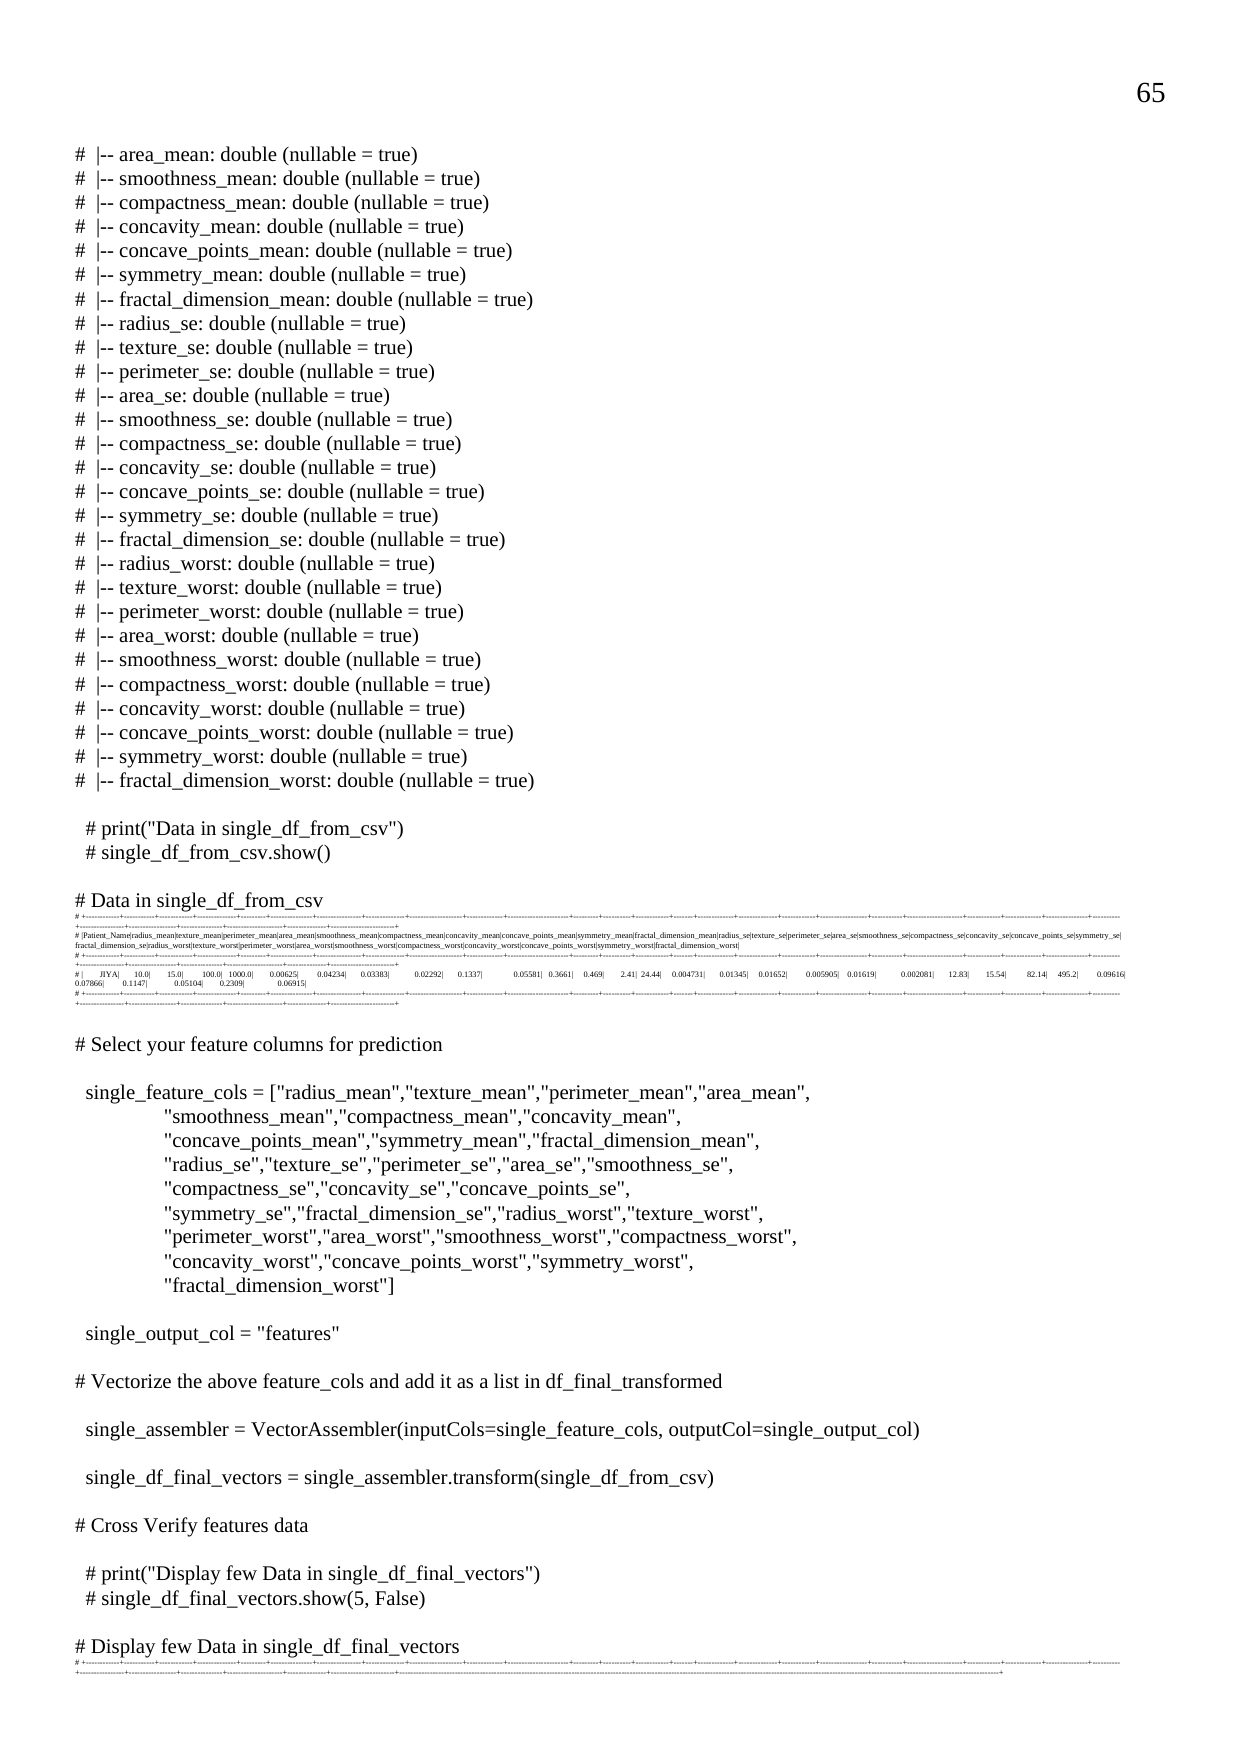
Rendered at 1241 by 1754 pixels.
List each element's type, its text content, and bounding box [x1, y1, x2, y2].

text "radius_se","texture_se","perimeter_se","area_se","smoothness_se", [75, 1152, 1165, 1176]
text # |-- area_worst: double (nullable = true) [75, 623, 1165, 647]
text "fractal_dimension_worst"] [75, 1273, 1165, 1297]
text # |-- area_mean: double (nullable = true) [75, 142, 1165, 166]
text # |-- concave_points_se: double (nullable = true) [75, 479, 1165, 503]
text # |-- texture_worst: double (nullable = true) [75, 575, 1165, 599]
text # single_df_from_csv.show() [75, 840, 1165, 864]
text single_df_final_vectors = single_assembler.transform(single_df_from_csv) [75, 1465, 1165, 1489]
text # |-- concavity_mean: double (nullable = true) [75, 214, 1165, 238]
text # print("Display few Data in single_df_final_vectors") [75, 1561, 1165, 1585]
text "smoothness_mean","compactness_mean","concavity_mean", [75, 1104, 1165, 1128]
text single_feature_cols = ["radius_mean","texture_mean","perimeter_mean","area_mean", [75, 1080, 1165, 1104]
text # |-- area_se: double (nullable = true) [75, 383, 1165, 407]
text single_assembler = VectorAssembler(inputCols=single_feature_cols, outputCol=single_output_col) [75, 1417, 1165, 1441]
text "concavity_worst","concave_points_worst","symmetry_worst", [75, 1248, 1165, 1273]
text # |-- smoothness_worst: double (nullable = true) [75, 647, 1165, 671]
text # |-- smoothness_mean: double (nullable = true) [75, 166, 1165, 190]
text # |-- compactness_mean: double (nullable = true) [75, 190, 1165, 214]
text "symmetry_se","fractal_dimension_se","radius_worst","texture_worst", [75, 1200, 1165, 1224]
text # Cross Verify features data [75, 1513, 1165, 1537]
text # |-- fractal_dimension_se: double (nullable = true) [75, 527, 1165, 551]
text # |-- concavity_worst: double (nullable = true) [75, 696, 1165, 719]
text # |-- compactness_se: double (nullable = true) [75, 431, 1165, 455]
text # | JIYA| 10.0| 15.0| 100.0| 1000.0| 0.00625| 0.04234| 0.03383| 0.02292| 0.1337| 0.05581| 0.3661| 0.469| 2.41| 24.44| 0.004731| 0.01345| 0.01652| 0.005905| 0.01619| 0.002081| 12.83| 15.54| 82.14| 495.2| 0.09616| 0.07866| 0.1147| 0.05104| 0.2309| 0.06915| [75, 969, 1165, 989]
text # |-- fractal_dimension_mean: double (nullable = true) [75, 286, 1165, 311]
text # Select your feature columns for prediction [75, 1032, 1165, 1056]
text # Data in single_df_from_csv [75, 888, 1165, 912]
text # |-- compactness_worst: double (nullable = true) [75, 671, 1165, 696]
text # |-- smoothness_se: double (nullable = true) [75, 407, 1165, 431]
text # |-- perimeter_worst: double (nullable = true) [75, 599, 1165, 623]
text # |-- texture_se: double (nullable = true) [75, 334, 1165, 359]
text "perimeter_worst","area_worst","smoothness_worst","compactness_worst", [75, 1224, 1165, 1248]
text # print("Data in single_df_from_csv") [75, 816, 1165, 840]
text # |-- concave_points_worst: double (nullable = true) [75, 719, 1165, 744]
text # |-- perimeter_se: double (nullable = true) [75, 359, 1165, 383]
text # Vectorize the above feature_cols and add it as a list in df_final_transformed [75, 1369, 1165, 1393]
text # Display few Data in single_df_final_vectors [75, 1633, 1165, 1658]
text # single_df_final_vectors.show(5, False) [75, 1585, 1165, 1609]
text # |-- concavity_se: double (nullable = true) [75, 455, 1165, 479]
text # |-- symmetry_worst: double (nullable = true) [75, 744, 1165, 768]
text # |-- radius_se: double (nullable = true) [75, 311, 1165, 334]
text # |-- concave_points_mean: double (nullable = true) [75, 238, 1165, 262]
text # |-- symmetry_mean: double (nullable = true) [75, 262, 1165, 286]
text "concave_points_mean","symmetry_mean","fractal_dimension_mean", [75, 1128, 1165, 1152]
text single_output_col = "features" [75, 1321, 1165, 1345]
text "compactness_se","concavity_se","concave_points_se", [75, 1176, 1165, 1200]
text # |-- fractal_dimension_worst: double (nullable = true) [75, 768, 1165, 792]
text # |-- radius_worst: double (nullable = true) [75, 551, 1165, 575]
text # |-- symmetry_se: double (nullable = true) [75, 503, 1165, 527]
